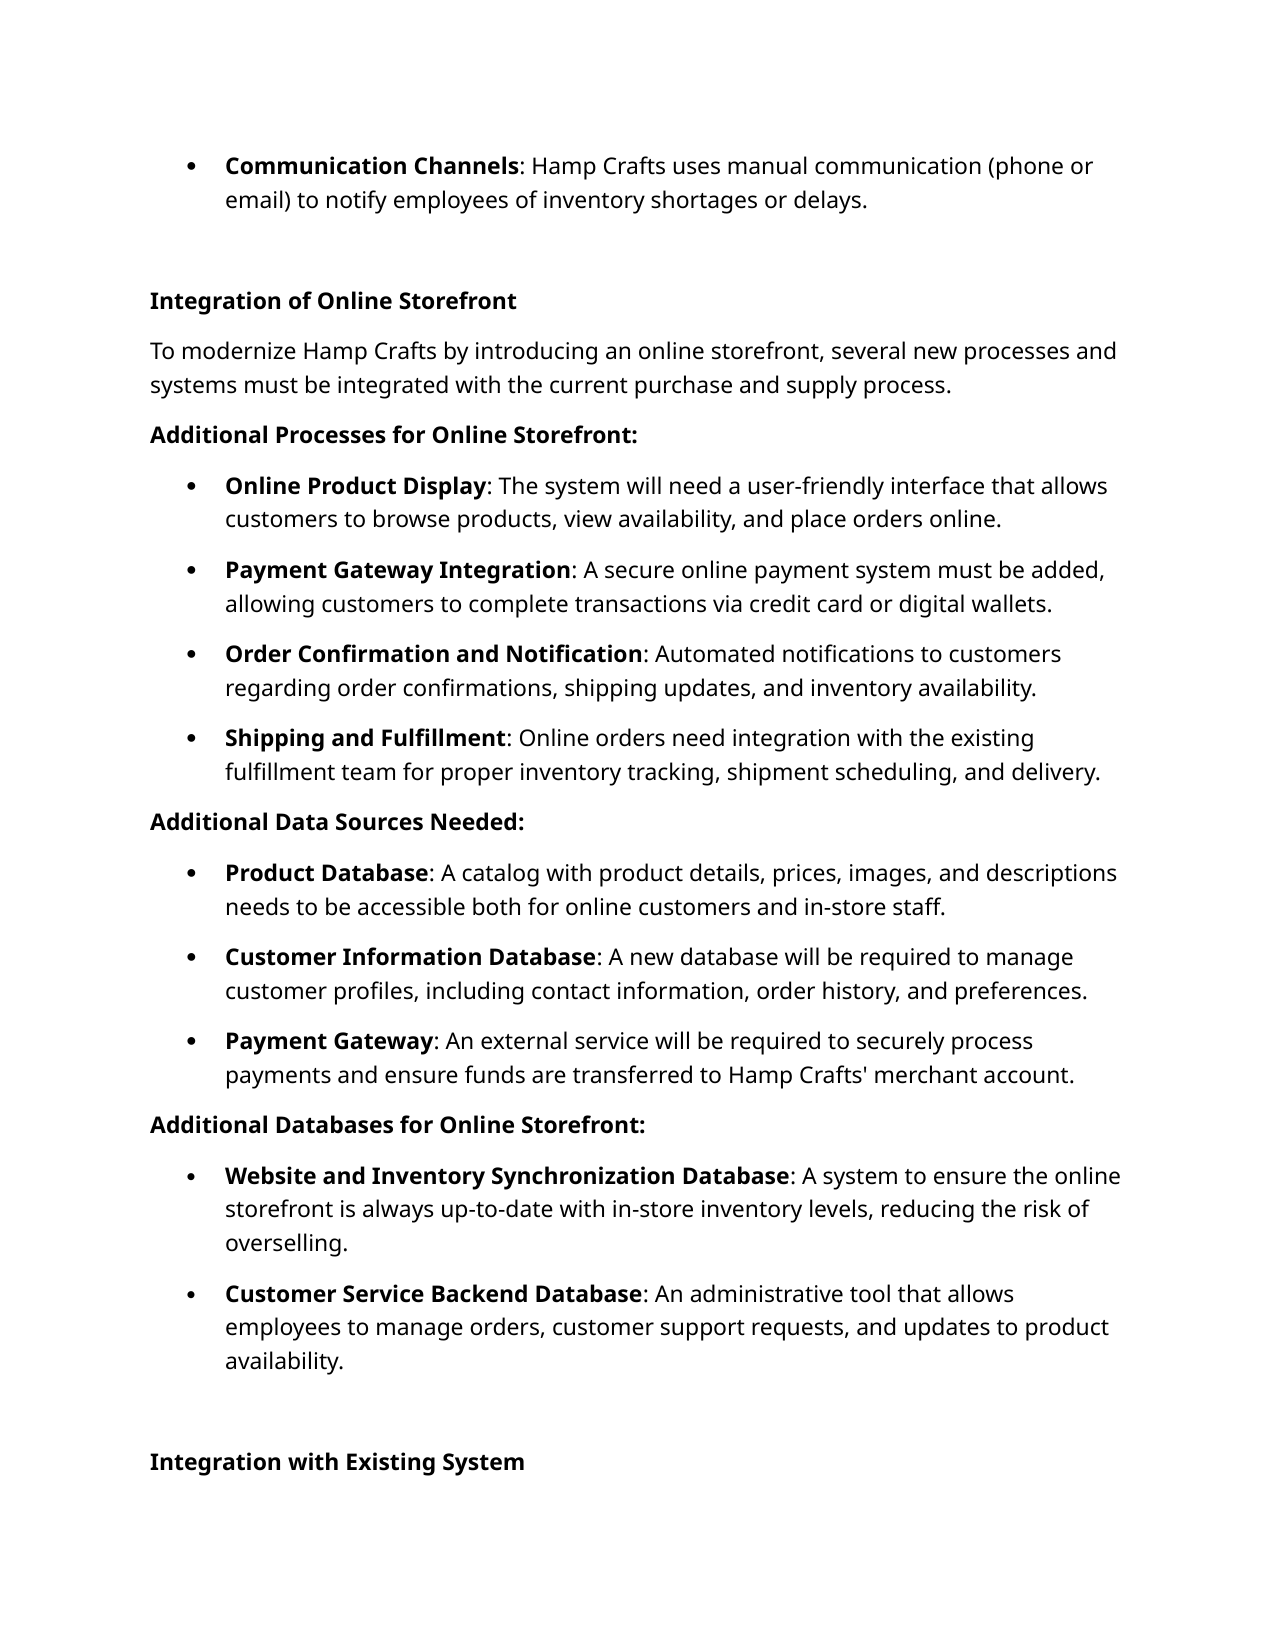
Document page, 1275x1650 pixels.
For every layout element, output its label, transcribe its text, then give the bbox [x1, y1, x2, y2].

list Website and Inventory Synchronization Database: A system to ensure the online storefront is always up-to-date with in-store inventory levels, reducing the risk of overselling. [187, 1159, 1125, 1258]
text Additional Databases for Online Storefront: [150, 1109, 1125, 1140]
list Payment Gateway: An external service will be required to securely process payments and ensure funds are transferred to Hamp Crafts' merchant account. [187, 1025, 1125, 1090]
list Customer Service Backend Database: An administrative tool that allows employees to manage orders, customer support requests, and updates to product availability. [187, 1277, 1125, 1376]
list Product Database: A catalog with product details, prices, images, and descriptions needs to be accessible both for online customers and in-store staff. [187, 857, 1125, 922]
list Online Product Display: The system will need a user-friendly interface that allows customers to browse products, view availability, and place orders online. [187, 469, 1125, 534]
list Customer Information Database: A new database will be required to manage customer profiles, including contact information, order history, and preferences. [187, 941, 1125, 1006]
list Payment Gateway Integration: A secure online payment system must be added, allowing customers to complete transactions via credit card or digital wallets. [187, 554, 1125, 619]
list Shipping and Fulfillment: Online orders need integration with the existing fulfillment team for proper inventory tracking, shipment scheduling, and delivery. [187, 722, 1125, 787]
text To modernize Hamp Crafts by introducing an online storefront, several new processes and systems must be integrated with the current purchase and supply process. [150, 335, 1125, 400]
text Additional Processes for Online Storefront: [150, 419, 1125, 450]
text Integration of Online Storefront [150, 284, 1125, 316]
text Additional Data Sources Needed: [150, 806, 1125, 837]
list Order Confirmation and Notification: Automated notifications to customers regarding order confirmations, shipping updates, and inventory availability. [187, 638, 1125, 703]
list Communication Channels: Hamp Crafts uses manual communication (phone or email) to notify employees of inventory shortages or delays. [187, 150, 1125, 215]
text Integration with Existing System [150, 1446, 1125, 1477]
